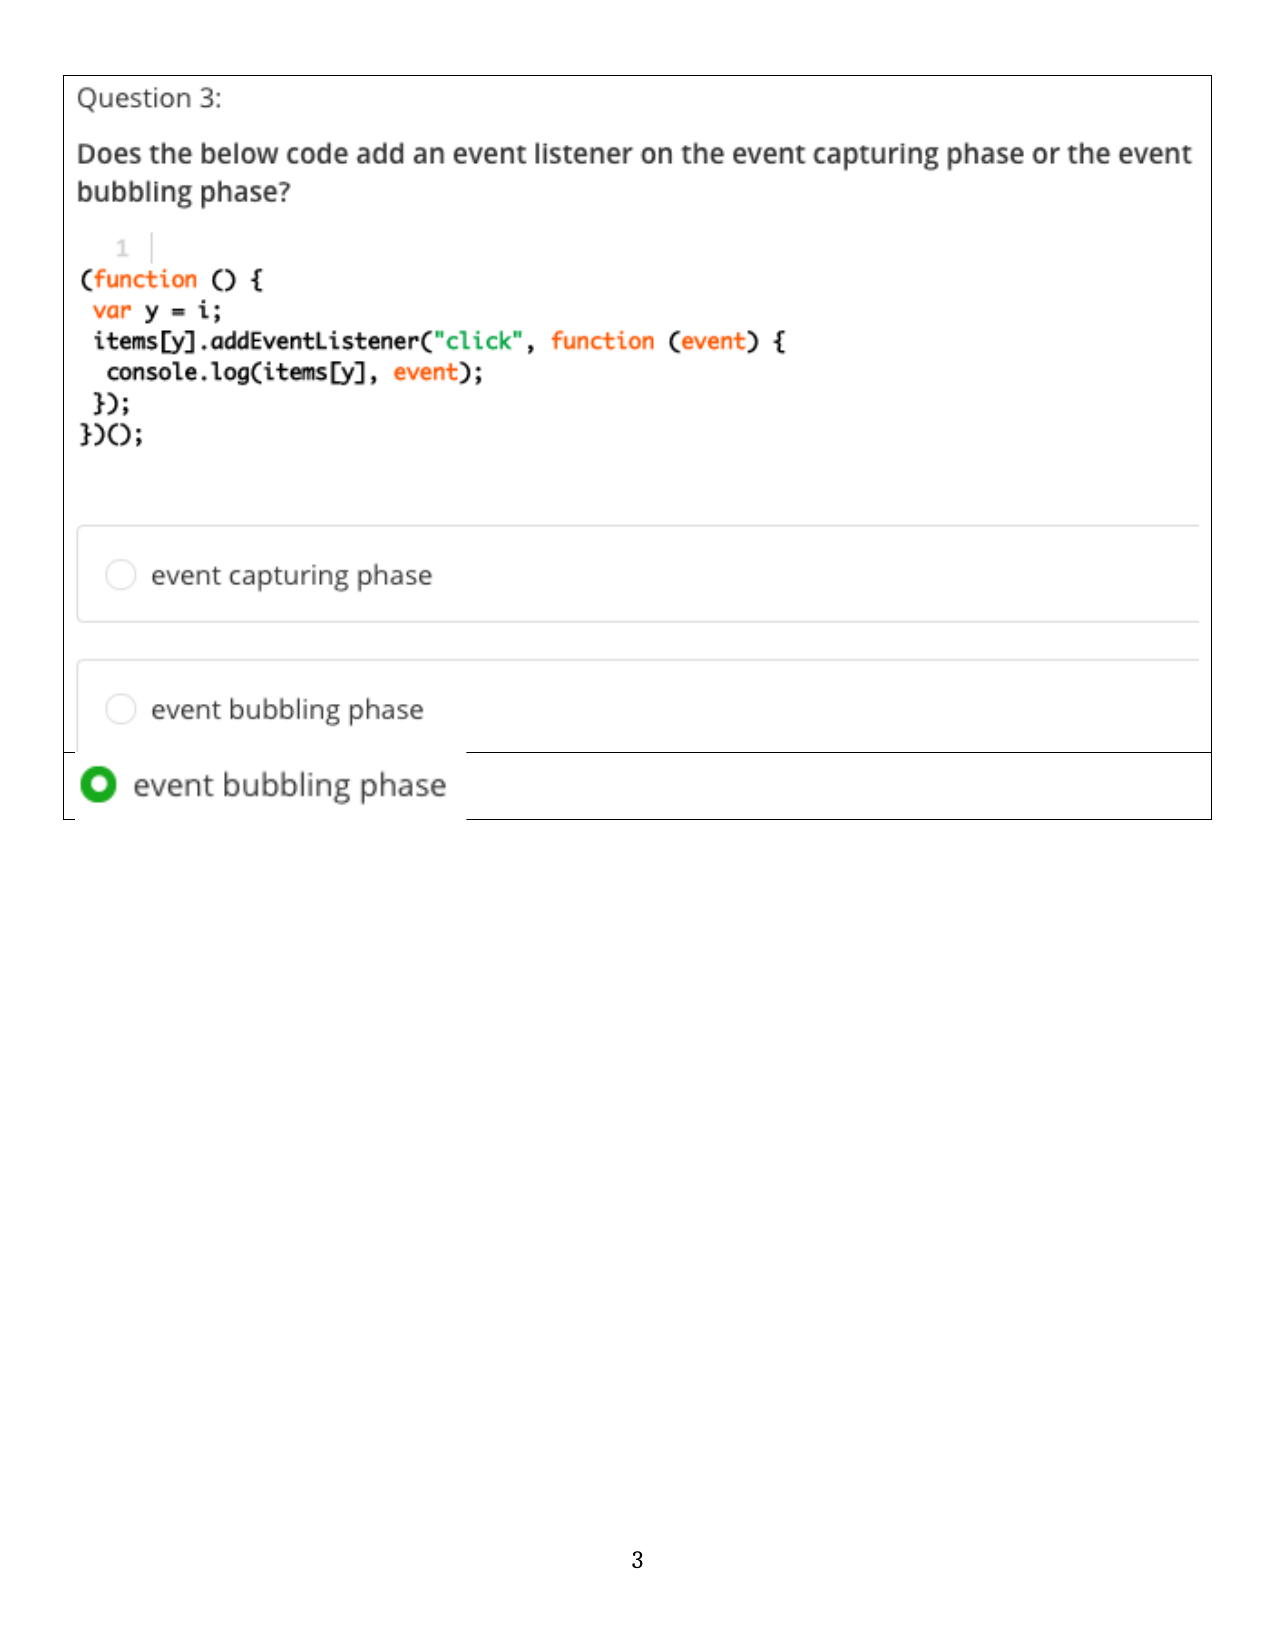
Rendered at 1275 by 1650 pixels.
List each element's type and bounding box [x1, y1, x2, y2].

table_header [1200, 76, 1211, 752]
table_cell [467, 753, 1211, 819]
table_header [64, 76, 75, 752]
picture [75, 76, 1200, 820]
table_cell [64, 753, 75, 819]
